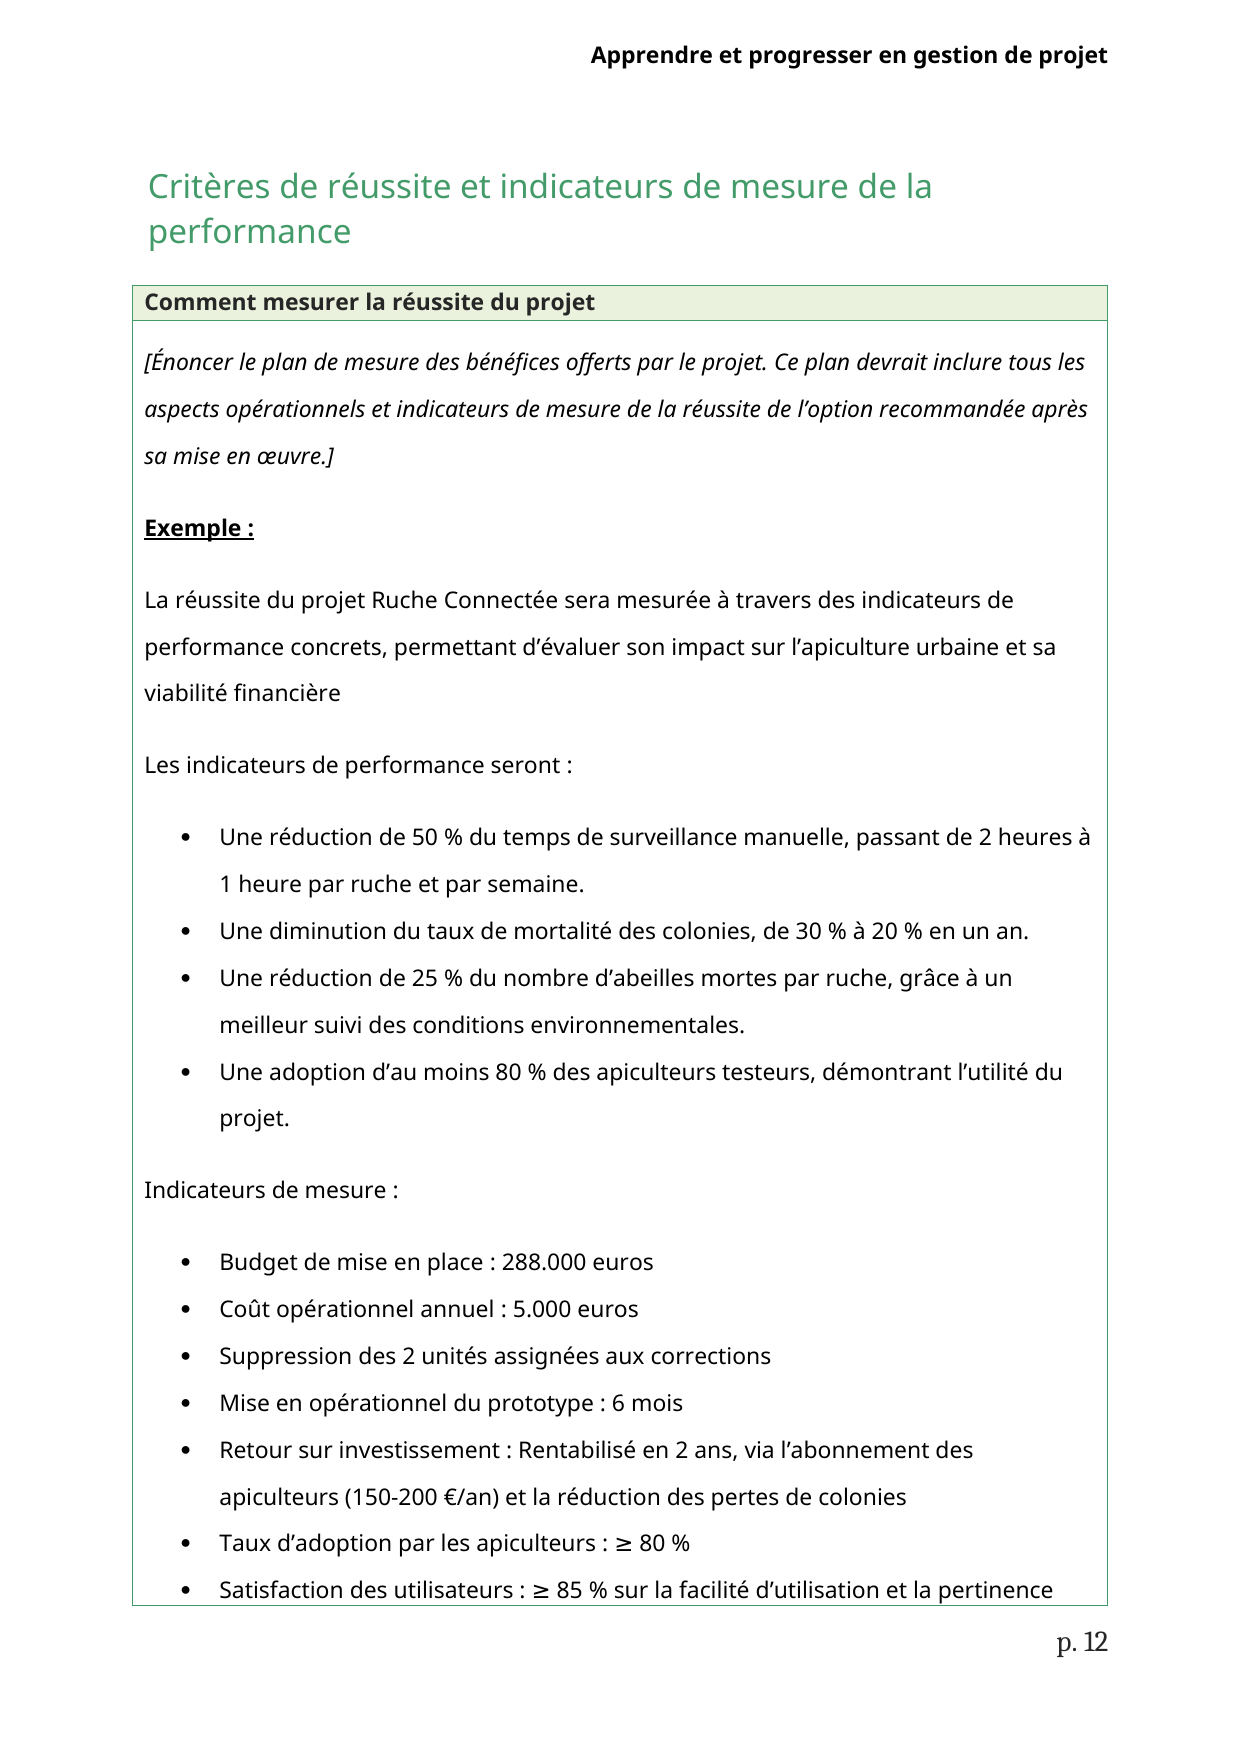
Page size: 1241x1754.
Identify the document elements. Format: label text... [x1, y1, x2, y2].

text Critères de réussite et indicateurs de mesure de la performance [148, 162, 1108, 253]
table_header Comment mesurer la réussite du projet [133, 286, 1107, 320]
